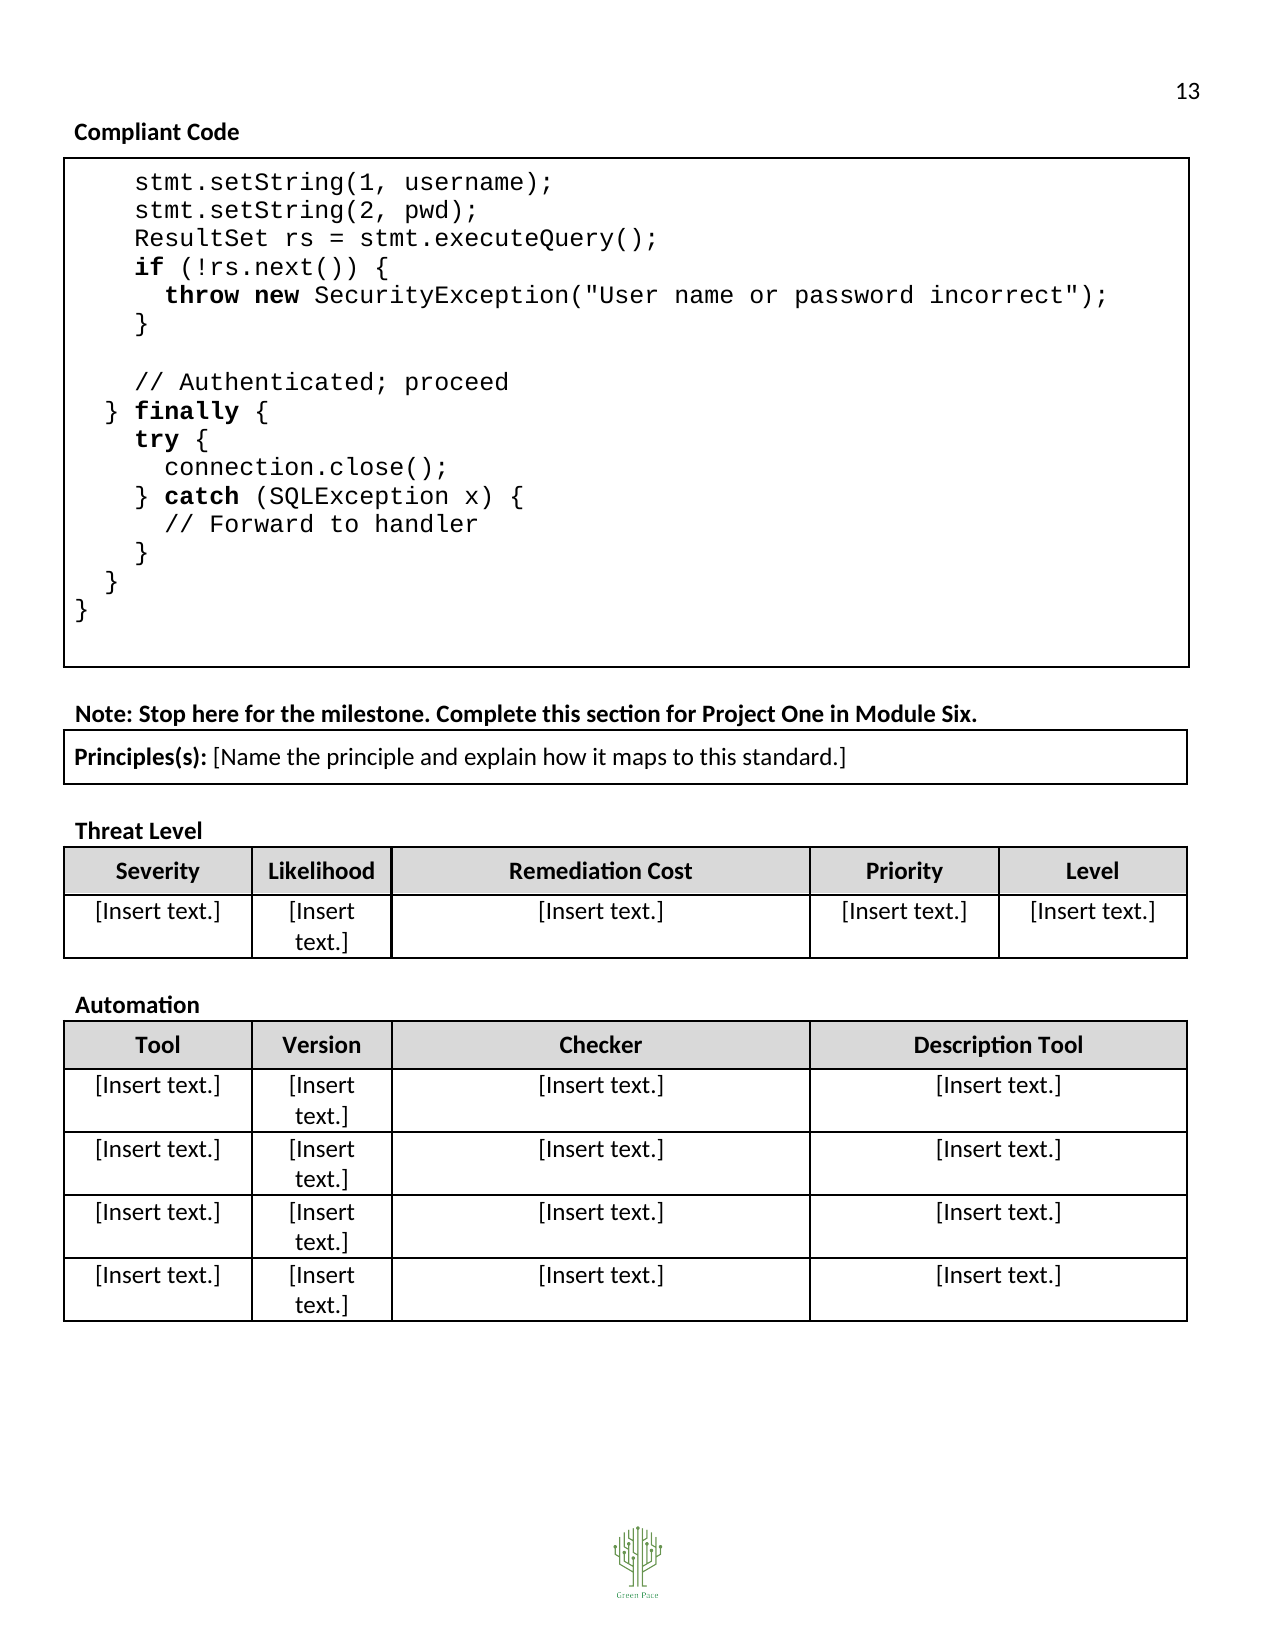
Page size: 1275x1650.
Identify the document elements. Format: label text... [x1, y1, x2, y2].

table_cell [Insert text.] [253, 1259, 391, 1320]
table_cell [Insert text.] [393, 1259, 809, 1320]
table_header Priority [811, 848, 998, 893]
table_cell [Insert text.] [253, 896, 390, 957]
table_cell [Insert text.] [811, 1133, 1186, 1194]
table_header Remediation Cost [393, 848, 809, 893]
table_cell [Insert text.] [253, 1070, 391, 1131]
table_cell [Insert text.] [1000, 896, 1186, 957]
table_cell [65, 159, 1188, 666]
table_cell [Insert text.] [65, 896, 251, 957]
table_cell [Insert text.] [393, 1196, 809, 1257]
table_cell [Insert text.] [811, 1196, 1186, 1257]
table_header Version [253, 1022, 391, 1068]
table_header Compliant Code [64, 106, 1189, 157]
table_cell [Insert text.] [811, 1259, 1186, 1320]
text Note: Stop here for the milestone. Complete this section for Project One in Module Six. [75, 698, 1200, 729]
table_cell [Insert text.] [253, 1196, 391, 1257]
text Threat Level [75, 815, 1200, 846]
table_cell [Insert text.] [65, 1070, 251, 1131]
table_header Severity [65, 848, 251, 893]
table_header Likelihood [253, 848, 390, 893]
picture [605, 1521, 670, 1606]
table_cell [Insert text.] [65, 1259, 251, 1320]
table_header Checker [393, 1022, 809, 1068]
text Automation [75, 989, 1200, 1020]
table_header Tool [65, 1022, 251, 1068]
table_cell [Insert text.] [65, 1196, 251, 1257]
table_header Principles(s): [Name the principle and explain how it maps to this standard.] [65, 731, 1186, 782]
table_cell [Insert text.] [393, 1070, 809, 1131]
table_header Description Tool [811, 1022, 1186, 1068]
table_cell [Insert text.] [811, 1070, 1186, 1131]
table_cell [Insert text.] [393, 1133, 809, 1194]
table_header Level [1000, 848, 1186, 893]
table_cell [Insert text.] [393, 896, 809, 957]
table_cell [Insert text.] [253, 1133, 391, 1194]
table_cell [Insert text.] [65, 1133, 251, 1194]
table_cell [Insert text.] [811, 896, 998, 957]
